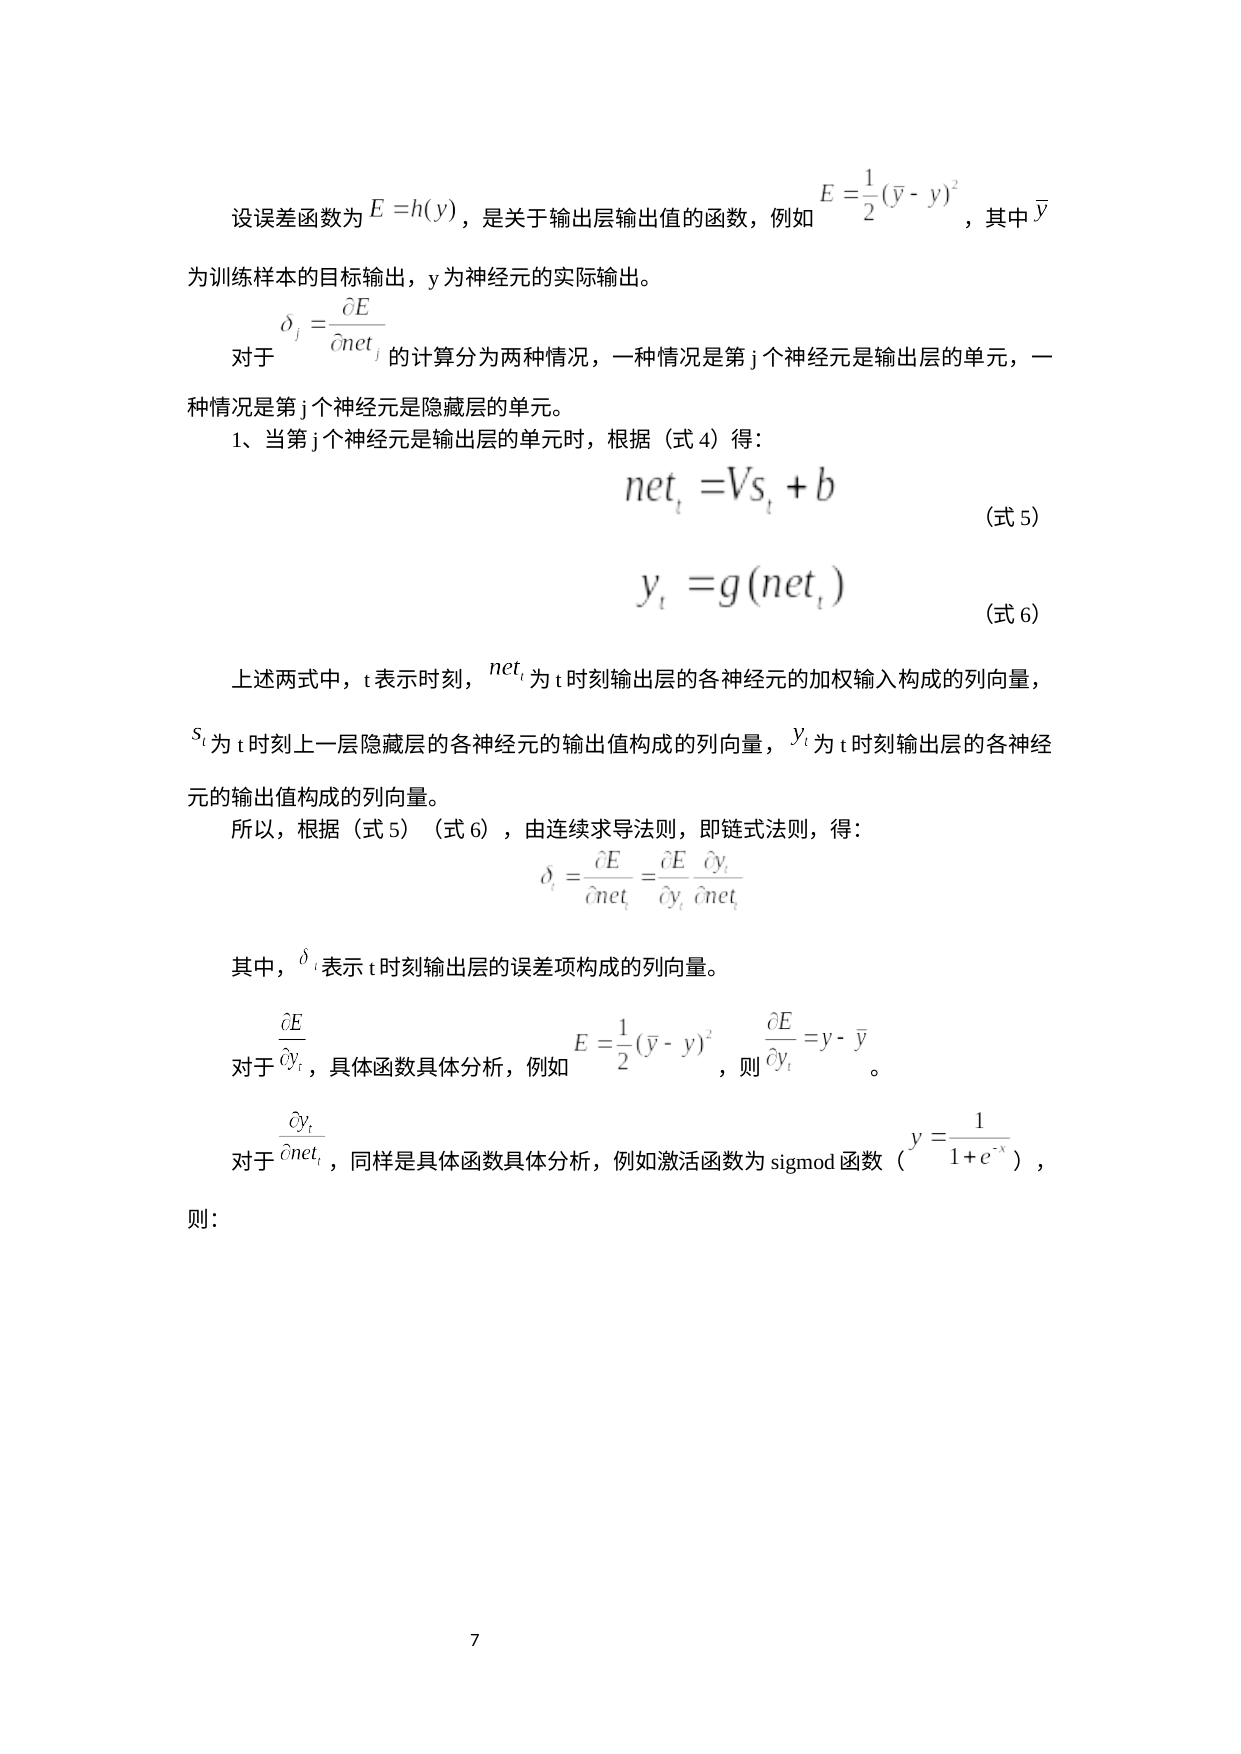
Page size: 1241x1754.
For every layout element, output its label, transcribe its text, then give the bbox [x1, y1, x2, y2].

list 1、当第j个神经元是输出层的单元时，根据（式4）得： [187, 422, 1053, 454]
list 其中，表示t时刻输出层的误差项构成的列向量。 [187, 942, 1053, 1007]
text 设误差函数为，是关于输出层输出值的函数，例如，其中为训练样本的目标输出，y为神经元的实际输出。 [187, 162, 1053, 292]
list 对于，具体函数具体分析，例如，则。 [187, 1007, 1053, 1104]
list （式6） [187, 552, 1053, 649]
list 对于，同样是具体函数具体分析，例如激活函数为sigmod函数（），则： [187, 1104, 1053, 1234]
list 所以，根据（式5）（式6），由连续求导法则，即链式法则，得： [187, 812, 1053, 844]
list （式5） [187, 454, 1053, 552]
list 对于的计算分为两种情况，一种情况是第j个神经元是输出层的单元，一种情况是第j个神经元是隐藏层的单元。 [187, 292, 1053, 422]
text 上述两式中，t表示时刻，为t时刻输出层的各神经元的加权输入构成的列向量，为t时刻上一层隐藏层的各神经元的输出值构成的列向量，为t时刻输出层的各神经元的输出值构成的列向量。 [187, 649, 1053, 812]
